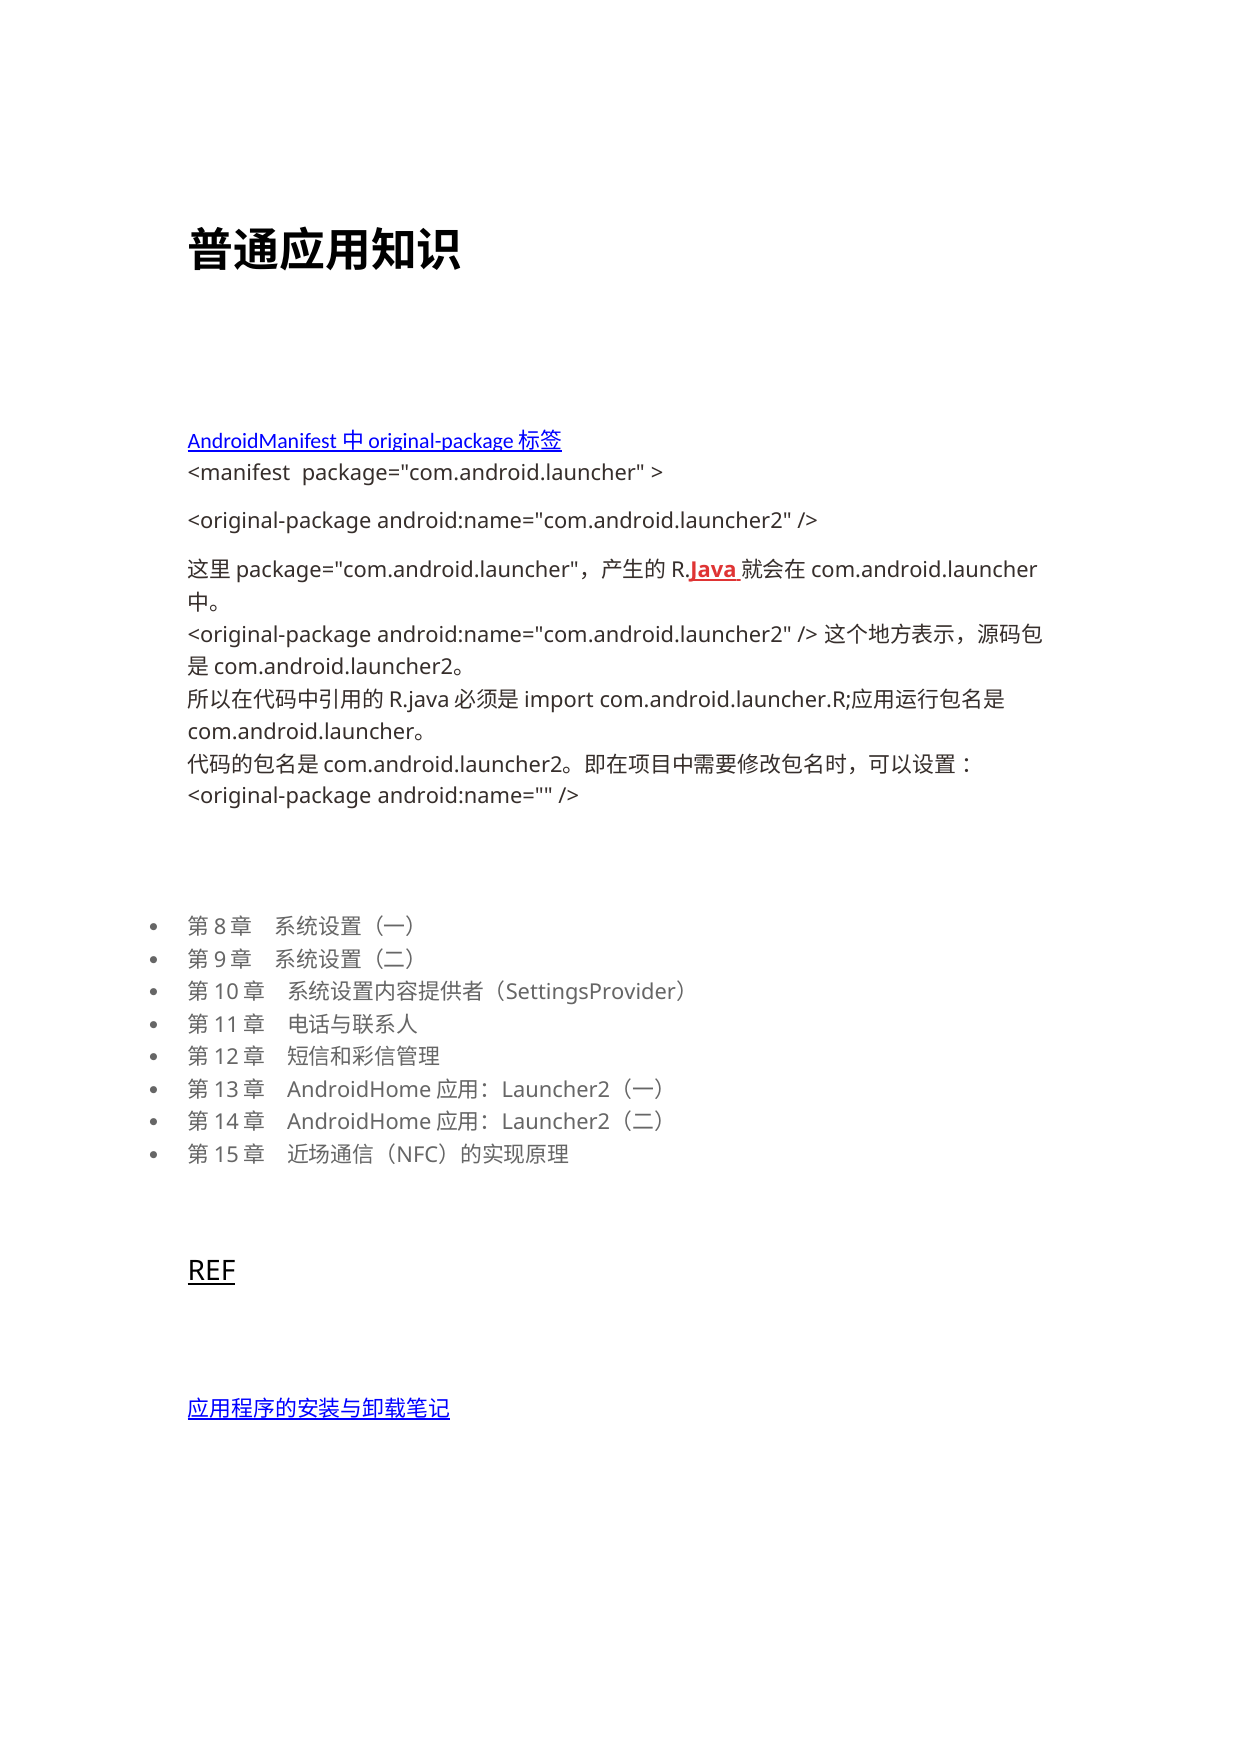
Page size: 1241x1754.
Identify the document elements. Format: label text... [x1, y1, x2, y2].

list 第10章 系统设置内容提供者（SettingsProvider） [150, 974, 1053, 1007]
list 第8章 系统设置（一） [150, 909, 1053, 942]
list 第9章 系统设置（二） [150, 942, 1053, 974]
text 应用程序的安装与卸载笔记 [187, 1390, 1053, 1423]
text <manifest package="com.android.launcher" > [187, 455, 1053, 488]
text 代码的包名是com.android.launcher2。即在项目中需要修改包名时，可以设置 ：<original-package android:name="" /> [187, 747, 1053, 812]
text <original-package android:name="com.android.launcher2" /> [187, 503, 1053, 536]
text 所以在代码中引用的R.java必须是import com.android.launcher.R;应用运行包名是com.android.launcher。 [187, 682, 1053, 747]
list 第14章 AndroidHome应用：Launcher2（二） [150, 1104, 1053, 1137]
text 这里package="com.android.launcher"，产生的R.Java就会在com.android.launcher中。 <original-package android:name="com.android.launcher2" /> 这个地方表示，源码包是com.android.launcher2。 [187, 552, 1053, 682]
list 第13章 AndroidHome应用：Launcher2（一） [150, 1072, 1053, 1104]
list 第12章 短信和彩信管理 [150, 1039, 1053, 1072]
list 第15章 近场通信（NFC）的实现原理 [150, 1137, 1053, 1169]
list 第11章 电话与联系人 [150, 1007, 1053, 1039]
text AndroidManifest 中original-package标签 [187, 423, 1053, 455]
subtitle REF [187, 1237, 1053, 1302]
subtitle 普通应用知识 [187, 197, 1053, 295]
